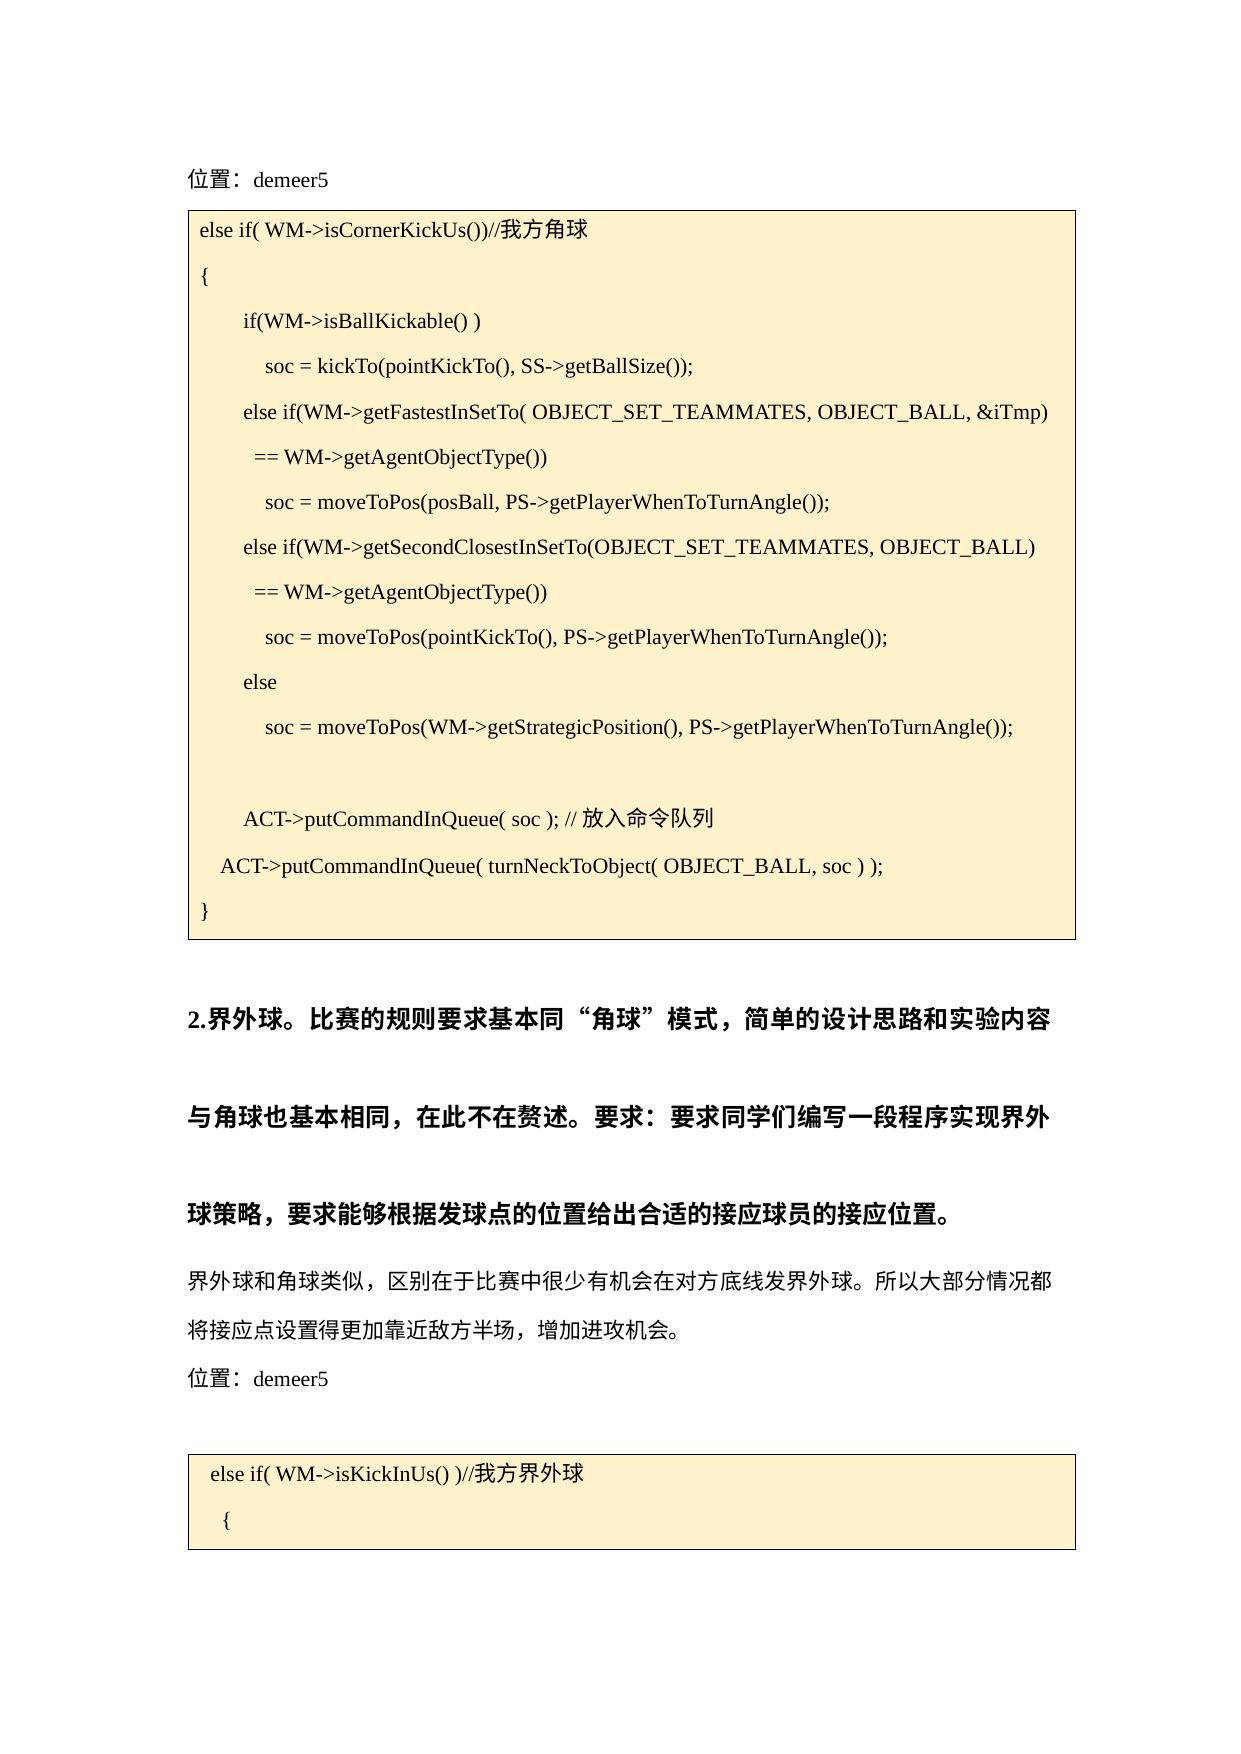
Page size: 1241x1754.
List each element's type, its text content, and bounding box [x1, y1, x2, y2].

text 2.界外球。比赛的规则要求基本同“角球”模式，简单的设计思路和实验内容与角球也基本相同，在此不在赘述。要求：要求同学们编写一段程序实现界外球策略，要求能够根据发球点的位置给出合适的接应球员的接应位置。 [187, 986, 1053, 1246]
text 位置：demeer5 [187, 162, 1053, 194]
text 界外球和角球类似，区别在于比赛中很少有机会在对方底线发界外球。所以大部分情况都将接应点设置得更加靠近敌方半场，增加进攻机会。 [187, 1264, 1053, 1345]
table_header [189, 1455, 1075, 1548]
text 位置：demeer5 [187, 1361, 1053, 1393]
table_header else if( WM->isCornerKickUs())//我方角球 { if(WM->isBallKickable() ) soc = kickTo(pointKickTo(), SS->getBallSize()); else if(WM->getFastestInSetTo( OBJECT_SET_TEAMMATES, OBJECT_BALL, &iTmp) == WM->getAgentObjectType()) soc = moveToPos(posBall, PS->getPlayerWhenToTurnAngle()); else if(WM->getSecondClosestInSetTo(OBJECT_SET_TEAMMATES, OBJECT_BALL) == WM->getAgentObjectType()) soc = moveToPos(pointKickTo(), PS->getPlayerWhenToTurnAngle()); else soc = moveToPos(WM->getStrategicPosition(), PS->getPlayerWhenToTurnAngle()); ACT->putCommandInQueue( soc ); // 放入命令队列 ACT->putCommandInQueue( turnNeckToObject( OBJECT_BALL, soc ) ); } [189, 211, 1075, 939]
